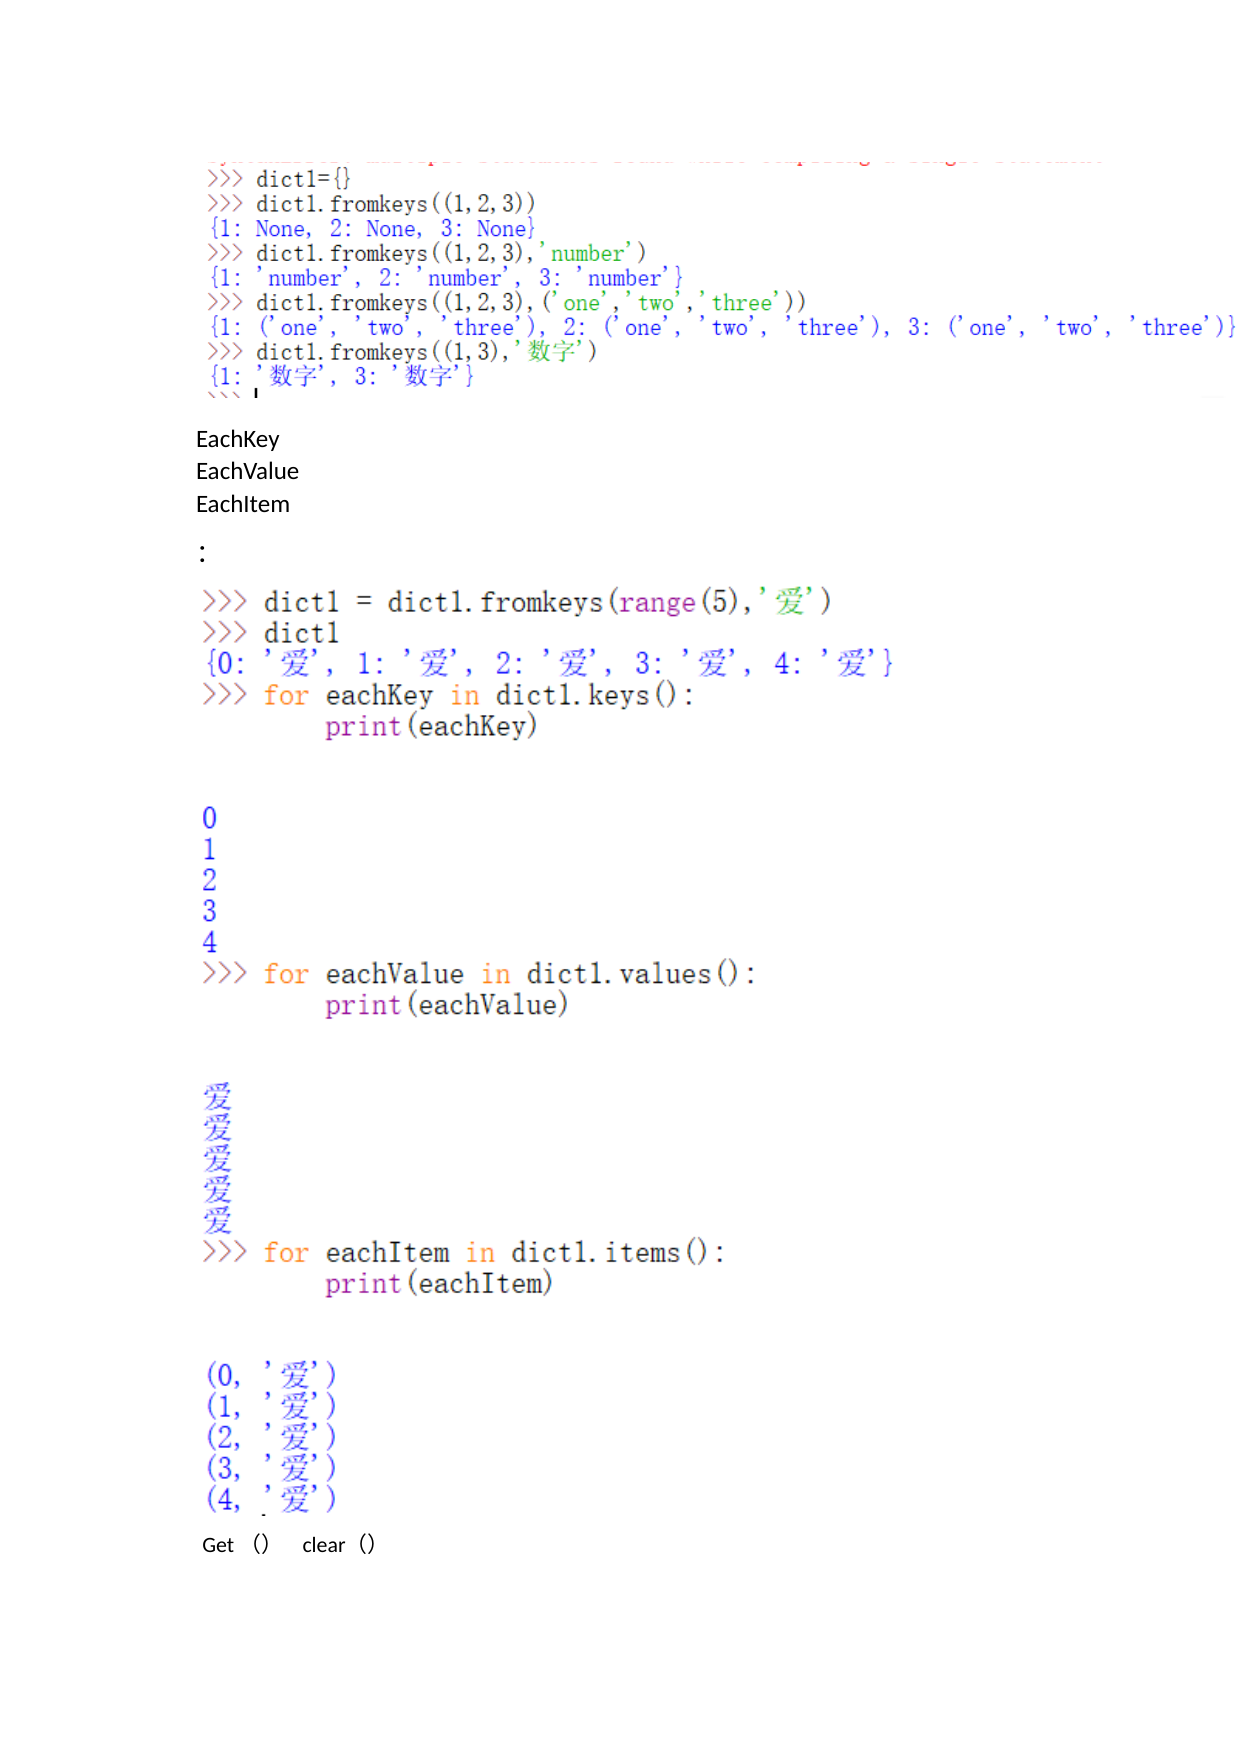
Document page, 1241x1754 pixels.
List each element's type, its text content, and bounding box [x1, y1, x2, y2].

picture [202, 162, 1241, 398]
list EachKey [196, 422, 1053, 454]
list Get （） clear（） [202, 1527, 1053, 1559]
picture [202, 584, 1068, 1516]
list EachItem [196, 487, 1053, 519]
list EachValue [196, 454, 1053, 487]
list ： [196, 519, 1053, 584]
